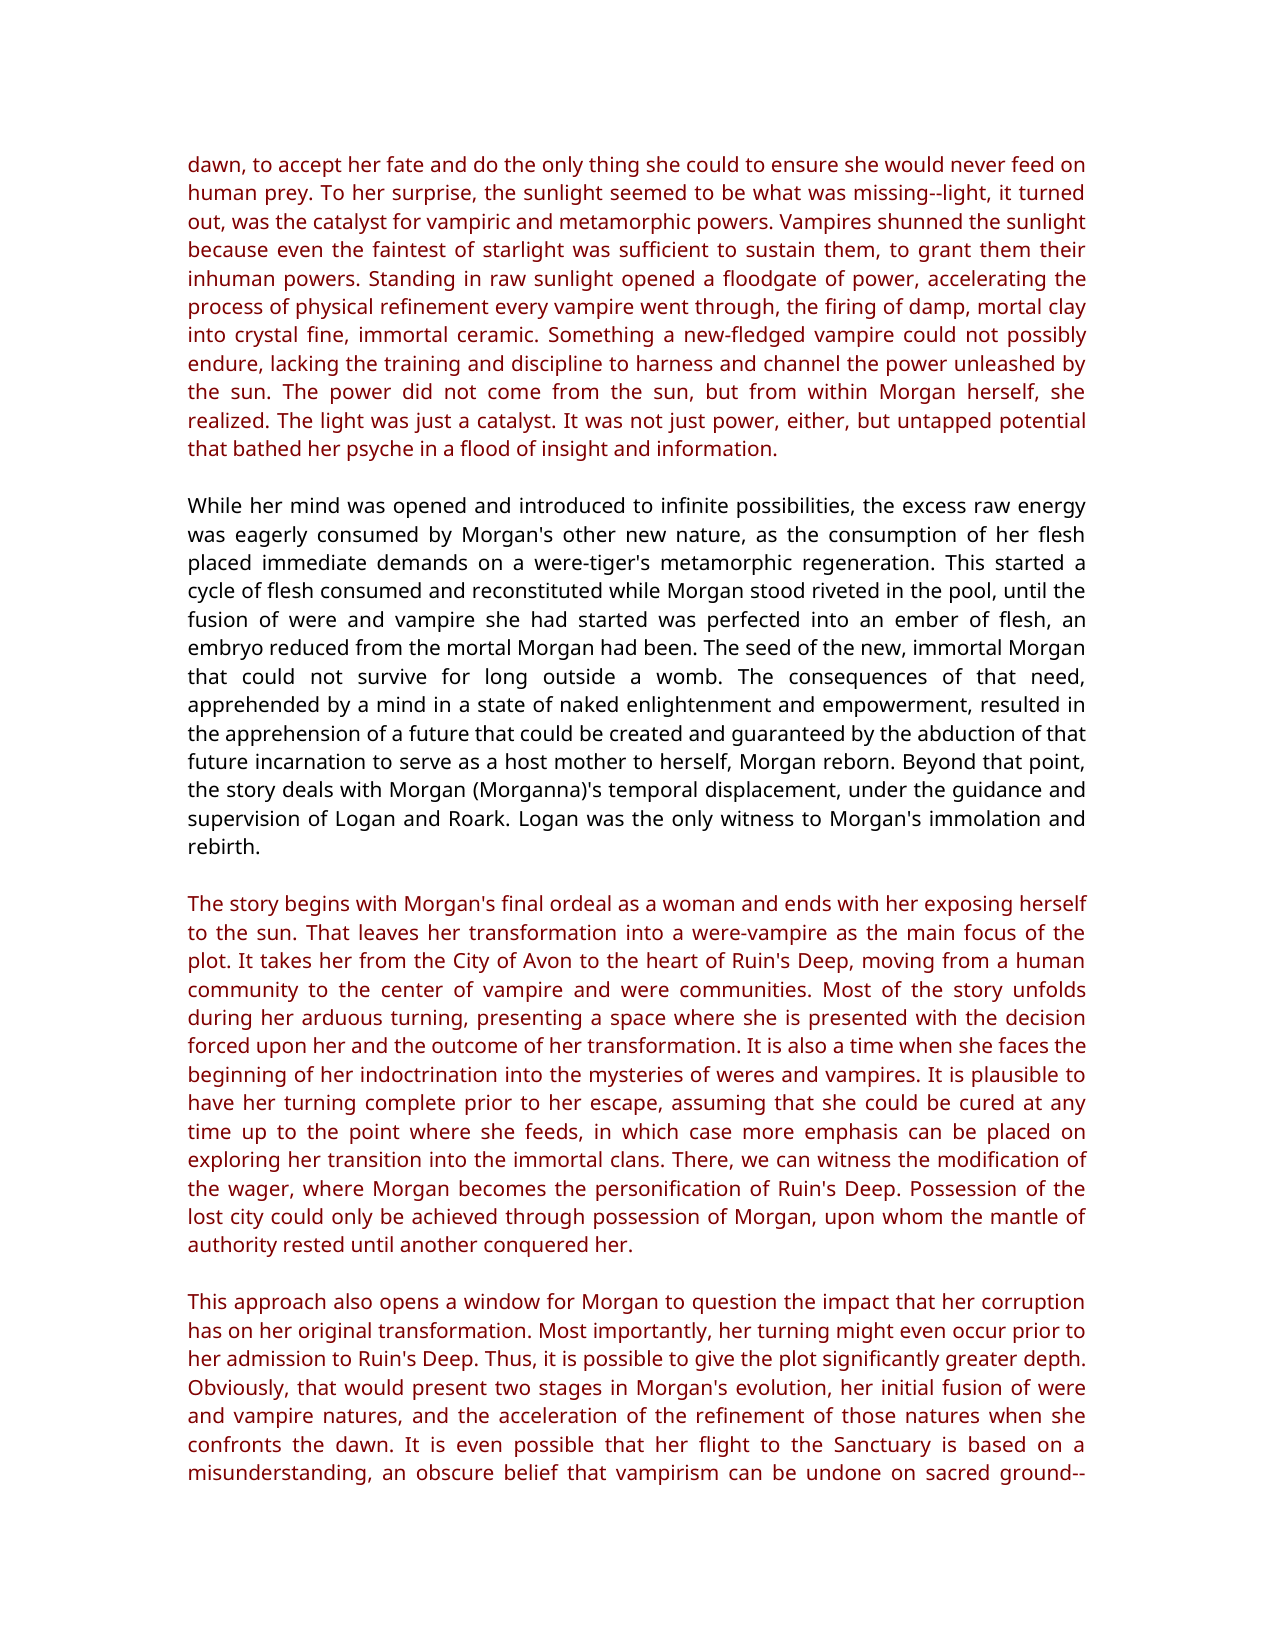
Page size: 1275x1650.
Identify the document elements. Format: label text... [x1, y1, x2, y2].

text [187, 150, 1087, 463]
text The story begins with Morgan's final ordeal as a woman and ends with her exposing herself to the sun. That leaves her transformation into a were-vampire as the main focus of the plot. It takes her from the City of Avon to the heart of Ruin's Deep, moving from a human community to the center of vampire and were communities. Most of the story unfolds during her arduous turning, presenting a space where she is presented with the decision forced upon her and the outcome of her transformation. It is also a time when she faces the beginning of her indoctrination into the mysteries of weres and vampires. It is plausible to have her turning complete prior to her escape, assuming that she could be cured at any time up to the point where she feeds, in which case more emphasis can be placed on exploring her transition into the immortal clans. There, we can witness the modification of the wager, where Morgan becomes the personification of Ruin's Deep. Possession of the lost city could only be achieved through possession of Morgan, upon whom the mantle of authority rested until another conquered her. [187, 889, 1087, 1259]
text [187, 1287, 1087, 1487]
text While her mind was opened and introduced to infinite possibilities, the excess raw energy was eagerly consumed by Morgan's other new nature, as the consumption of her flesh placed immediate demands on a were-tiger's metamorphic regeneration. This started a cycle of flesh consumed and reconstituted while Morgan stood riveted in the pool, until the fusion of were and vampire she had started was perfected into an ember of flesh, an embryo reduced from the mortal Morgan had been. The seed of the new, immortal Morgan that could not survive for long outside a womb. The consequences of that need, apprehended by a mind in a state of naked enlightenment and empowerment, resulted in the apprehension of a future that could be created and guaranteed by the abduction of that future incarnation to serve as a host mother to herself, Morgan reborn. Beyond that point, the story deals with Morgan (Morganna)'s temporal displacement, under the guidance and supervision of Logan and Roark. Logan was the only witness to Morgan's immolation and rebirth. [187, 491, 1087, 861]
